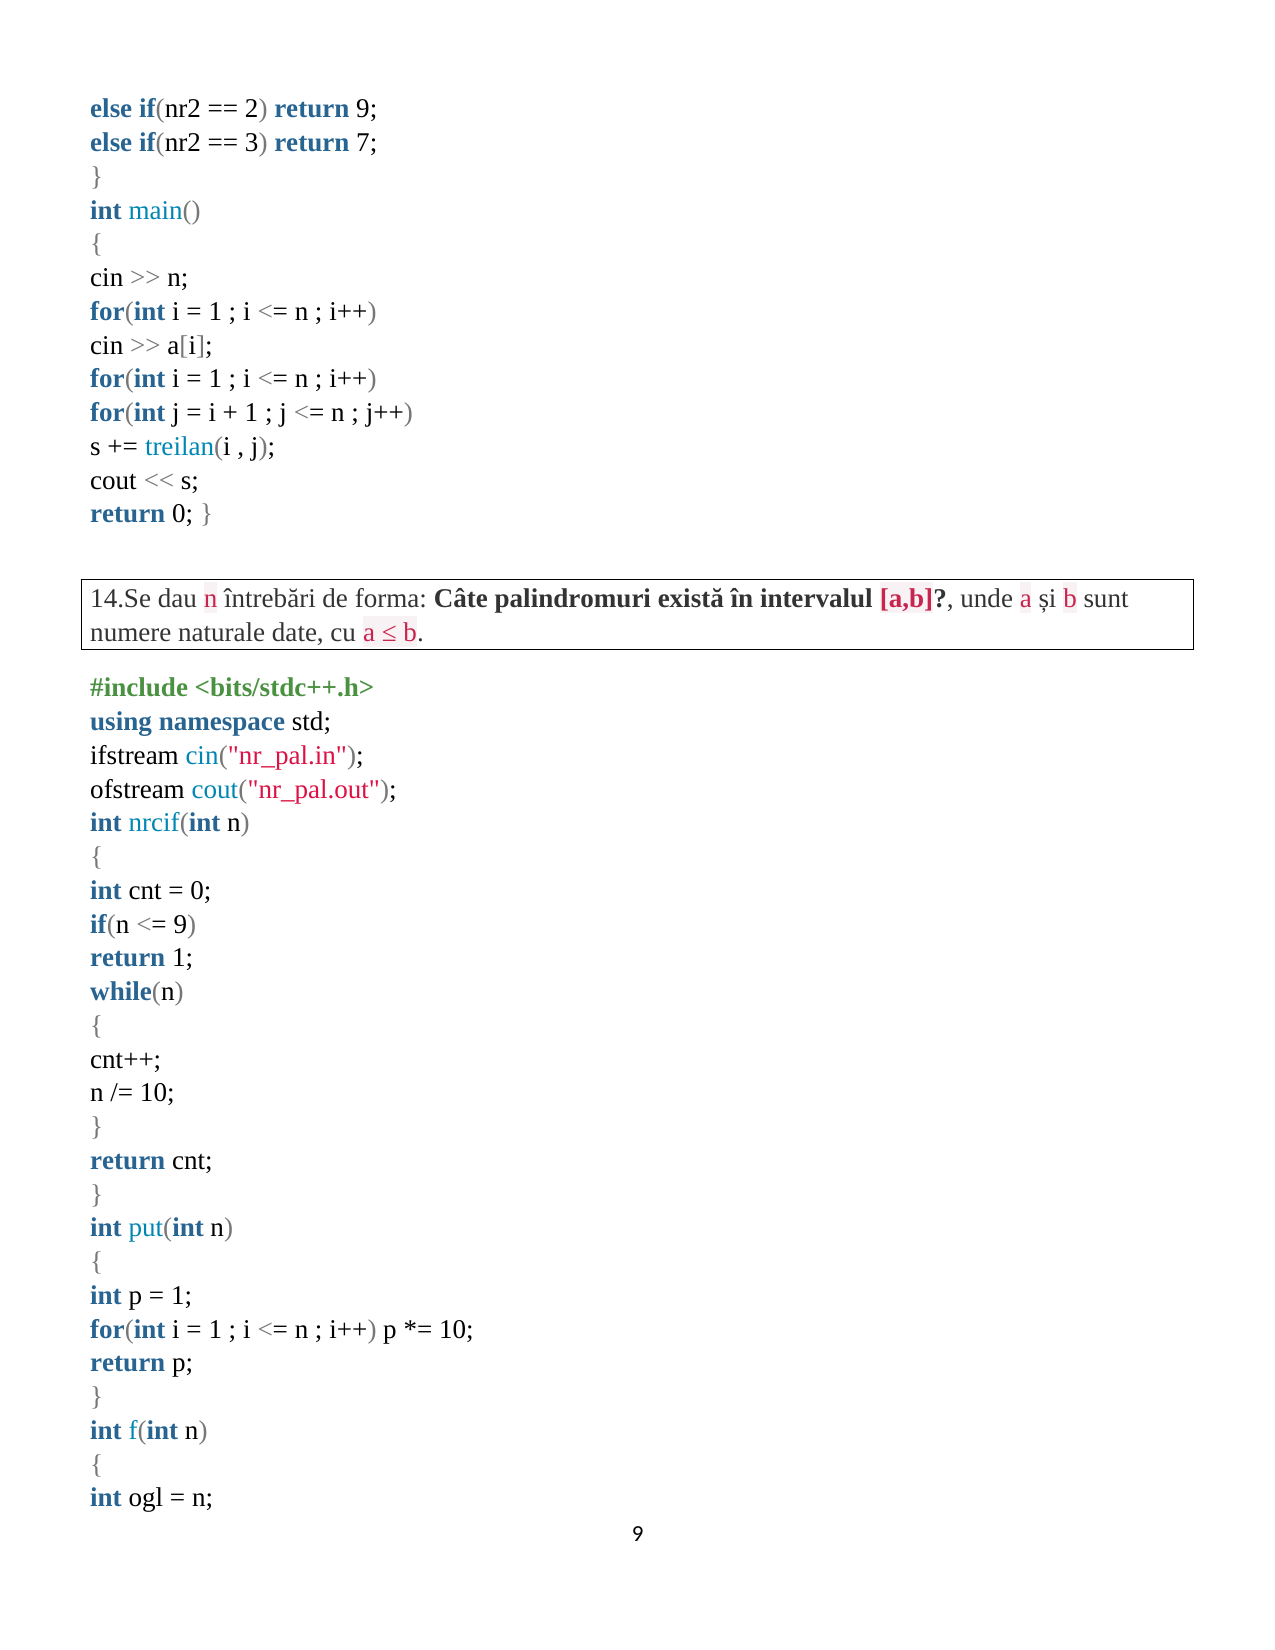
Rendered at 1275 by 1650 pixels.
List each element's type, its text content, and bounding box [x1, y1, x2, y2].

text int f(int n) [90, 1411, 1185, 1445]
text { [90, 1445, 1185, 1479]
text } [90, 1108, 1185, 1141]
text { [90, 1006, 1185, 1040]
text return cnt; [90, 1141, 1185, 1175]
text int p = 1; [90, 1276, 1185, 1310]
text cin >> a[i]; [90, 326, 1185, 360]
text } [90, 157, 1185, 191]
text { [90, 838, 1185, 871]
text cin >> n; [90, 259, 1185, 292]
text int nrcif(int n) [90, 804, 1185, 838]
text n /= 10; [90, 1074, 1185, 1108]
text { [90, 225, 1185, 259]
text return 0; } [90, 495, 1185, 529]
text else if(nr2 == 3) return 7; [90, 124, 1185, 157]
text for(int j = i + 1 ; j <= n ; j++) [90, 394, 1185, 427]
text } [90, 1175, 1185, 1209]
text { [90, 1243, 1185, 1276]
text for(int i = 1 ; i <= n ; i++) p *= 10; [90, 1310, 1185, 1344]
text ifstream cin("nr_pal.in"); [90, 736, 1185, 770]
text return 1; [90, 939, 1185, 973]
text int main() [90, 191, 1185, 225]
text else if(nr2 == 2) return 9; [90, 90, 1185, 124]
text using namespace std; [90, 703, 1185, 736]
text ofstream cout("nr_pal.out"); [90, 770, 1185, 804]
text for(int i = 1 ; i <= n ; i++) [90, 360, 1185, 394]
text int put(int n) [90, 1209, 1185, 1243]
text int cnt = 0; [90, 871, 1185, 905]
text s += treilan(i , j); [90, 427, 1185, 461]
text cnt++; [90, 1040, 1185, 1074]
text for(int i = 1 ; i <= n ; i++) [90, 292, 1185, 326]
text } [90, 1378, 1185, 1411]
text int ogl = n; [90, 1479, 1185, 1513]
text cout << s; [90, 461, 1185, 495]
text return p; [90, 1344, 1185, 1378]
text while(n) [90, 973, 1185, 1006]
text if(n <= 9) [90, 905, 1185, 939]
text #include <bits/stdc++.h> [90, 669, 1185, 703]
text 14.Se dau n întrebări de forma: Câte palindromuri există în intervalul [a,b]?, unde a și b sunt numere naturale date, cu a ≤ b. [82, 580, 1193, 649]
